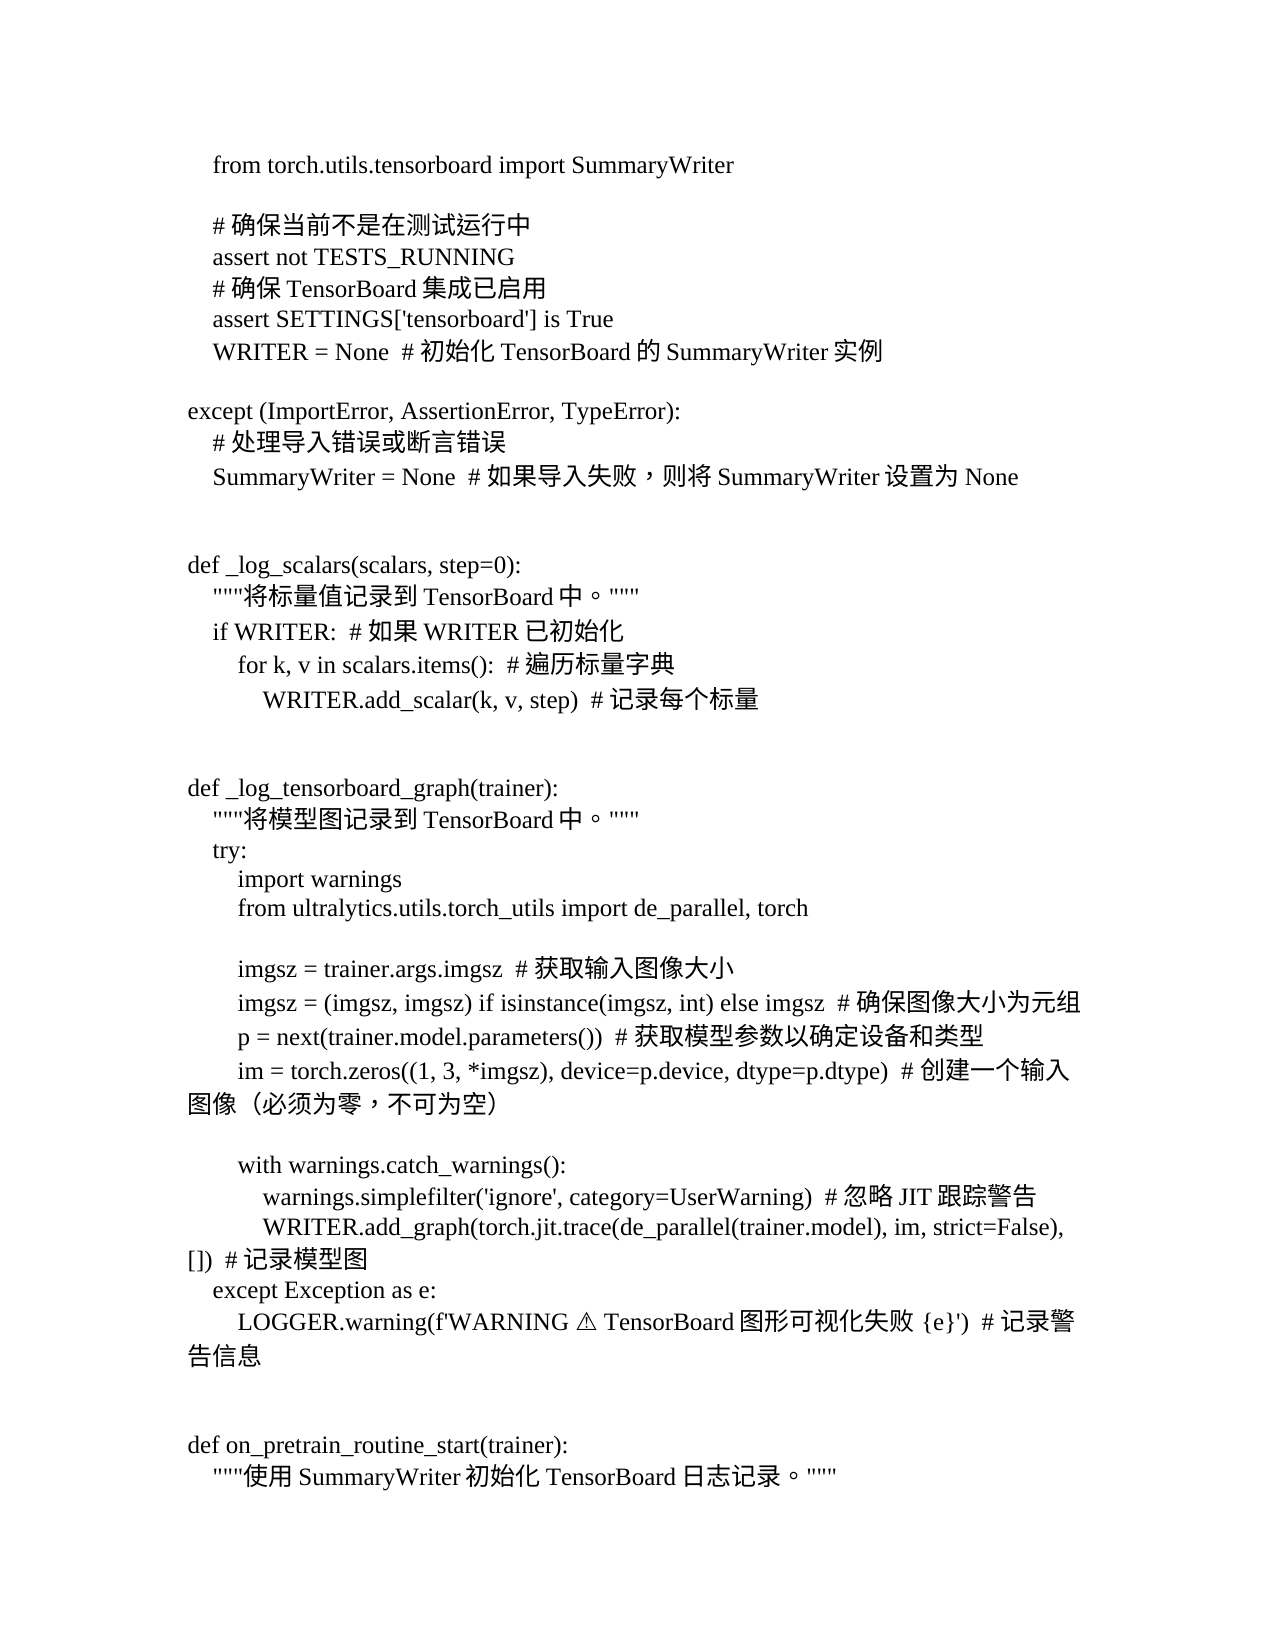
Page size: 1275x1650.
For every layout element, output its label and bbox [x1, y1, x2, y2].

text [187, 150, 1087, 1492]
